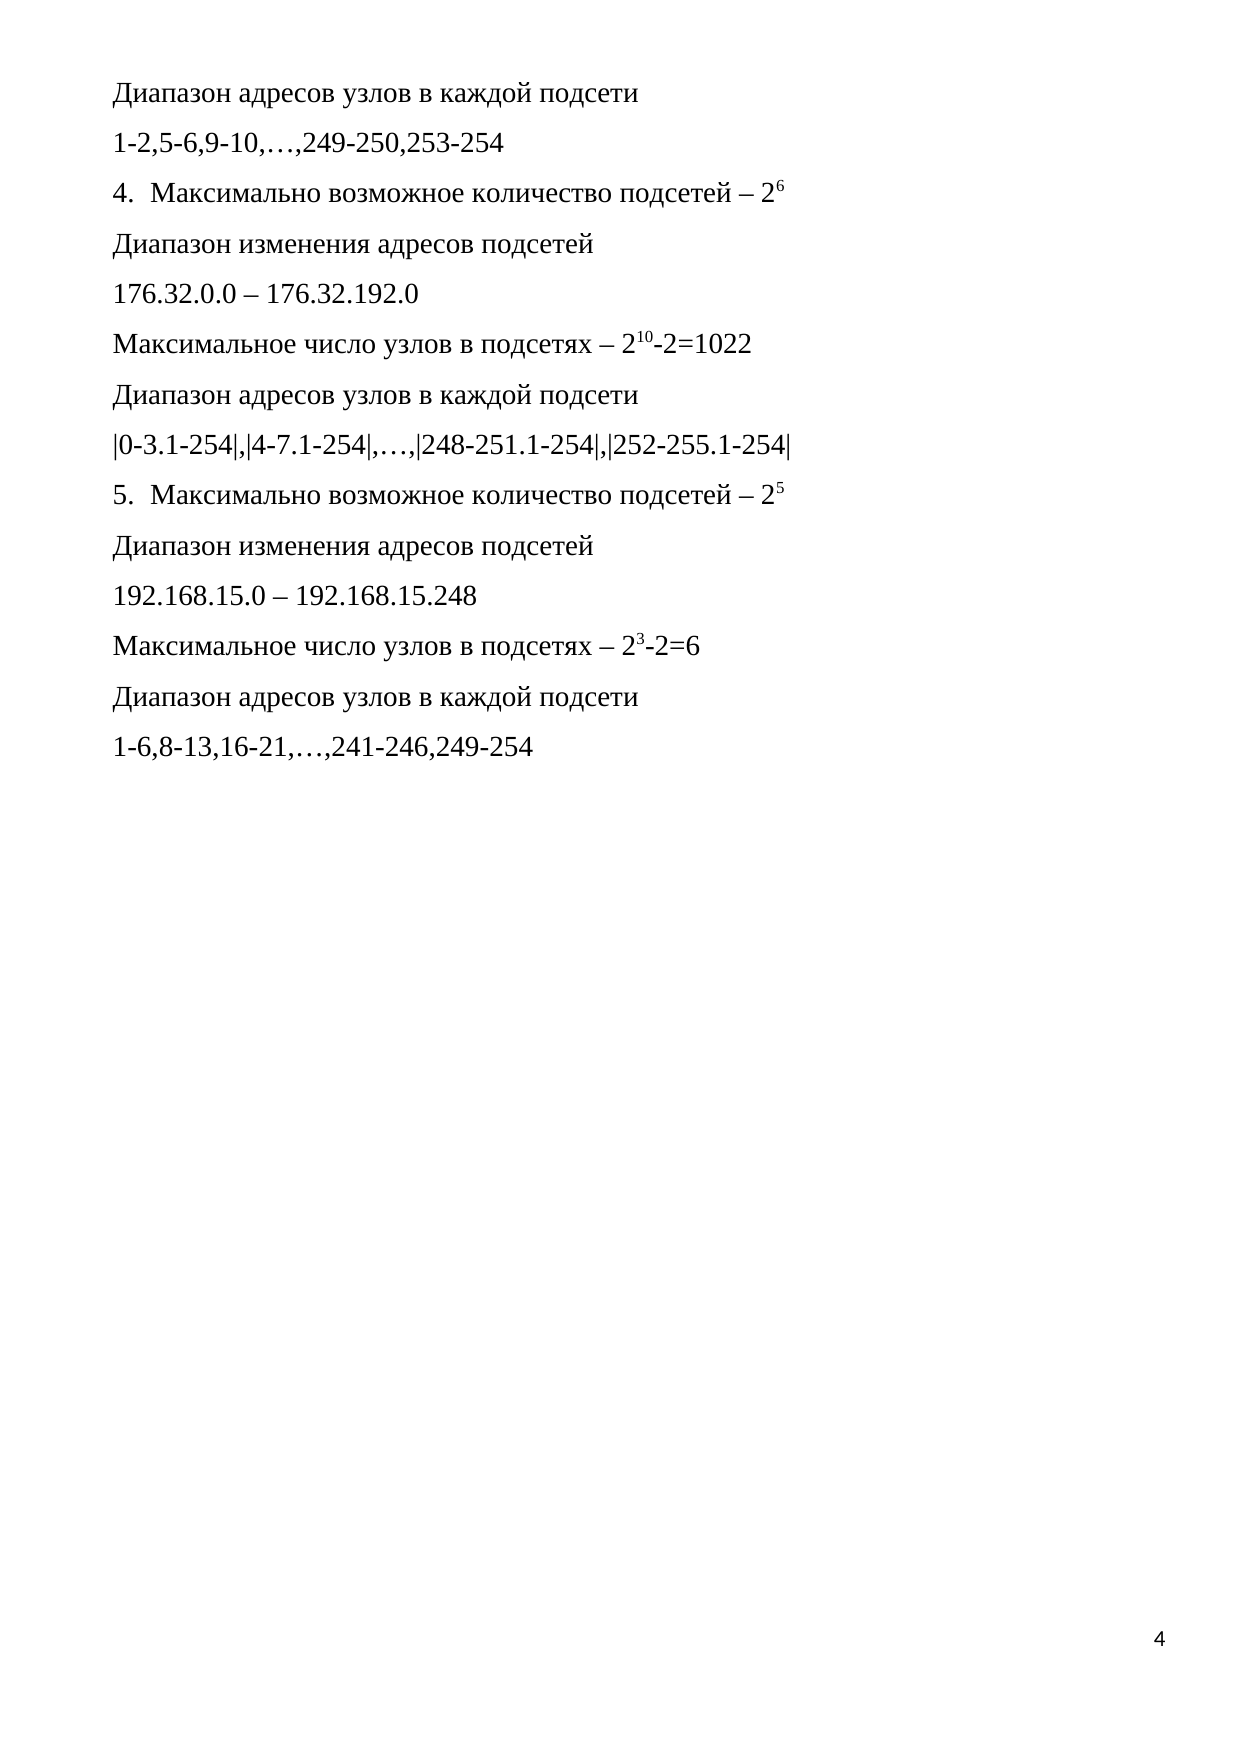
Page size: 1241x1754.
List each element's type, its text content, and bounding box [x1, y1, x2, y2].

text 1-6,8-13,16-21,…,241-246,249-254 [112, 729, 1165, 763]
text Максимальное число узлов в подсетях – 210-2=1022 [112, 327, 1165, 360]
text Диапазон изменения адресов подсетей [112, 528, 1165, 561]
text Диапазон адресов узлов в каждой подсети [112, 679, 1165, 712]
list Максимально возможное количество подсетей – 25 [112, 477, 1165, 511]
text 192.168.15.0 – 192.168.15.248 [112, 578, 1165, 612]
text 176.32.0.0 – 176.32.192.0 [112, 276, 1165, 310]
text Диапазон адресов узлов в каждой подсети [112, 377, 1165, 410]
text 1-2,5-6,9-10,…,249-250,253-254 [112, 125, 1165, 159]
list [112, 176, 1165, 209]
text |0-3.1-254|,|4-7.1-254|,…,|248-251.1-254|,|252-255.1-254| [112, 427, 1165, 461]
text Максимальное число узлов в подсетях – 23-2=6 [112, 628, 1165, 662]
text Диапазон адресов узлов в каждой подсети [112, 75, 1165, 108]
text Диапазон изменения адресов подсетей [112, 226, 1165, 259]
